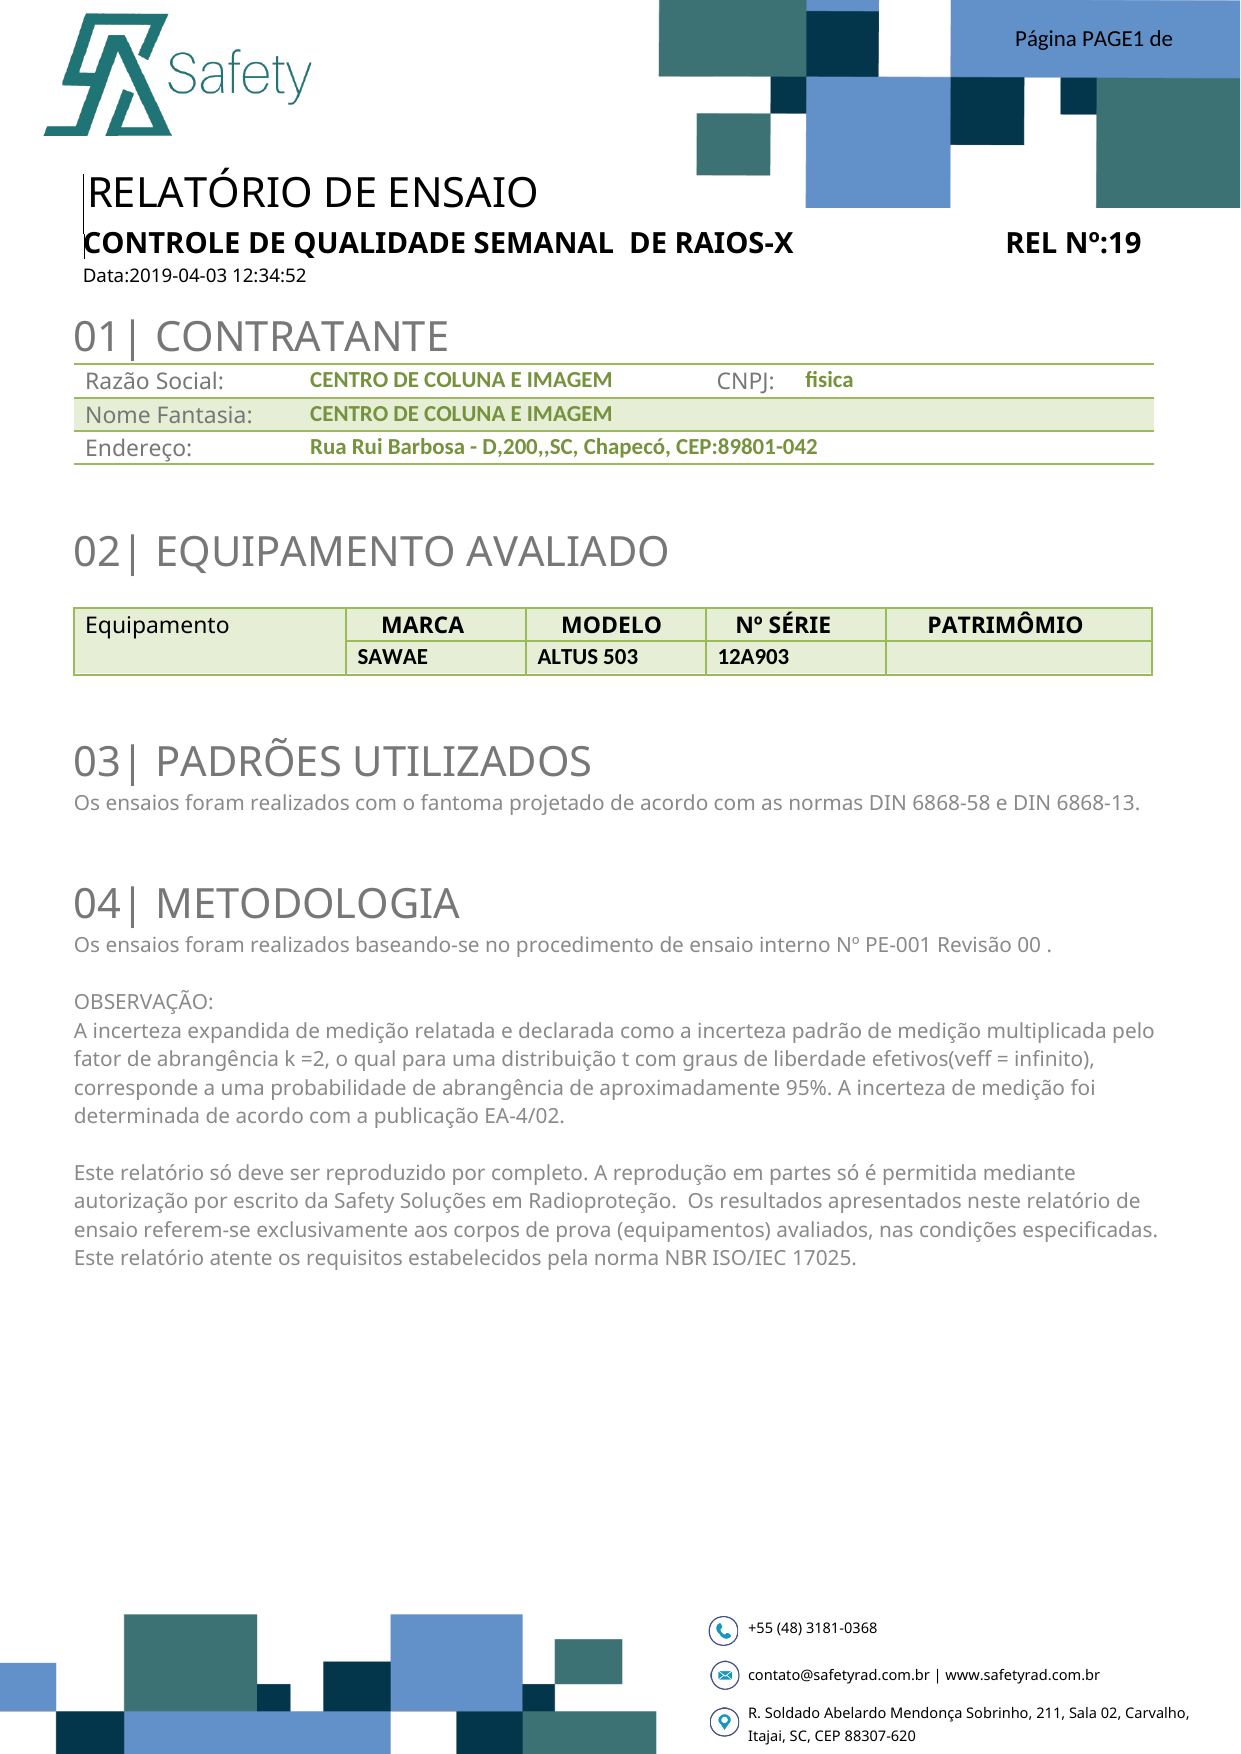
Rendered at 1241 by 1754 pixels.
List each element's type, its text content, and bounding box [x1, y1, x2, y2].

table_header Nº SÉRIE [707, 609, 885, 640]
table_cell CENTRO DE COLUNA E IMAGEM [299, 399, 1154, 430]
table_header Equipamento [75, 609, 345, 673]
text Este relatório só deve ser reproduzido por completo. A reprodução em partes só é permitida mediante autorização por escrito da Safety Soluções em Radioproteção. Os resultados apresentados neste relatório de ensaio referem-se exclusivamente aos corpos de prova (equipamentos) avaliados, nas condições especificadas. Este relatório atente os requisitos estabelecidos pela norma NBR ISO/IEC 17025. [74, 1158, 1167, 1272]
table_cell SAWAE [347, 642, 525, 673]
table_header fisica [794, 365, 1154, 397]
picture [710, 1660, 740, 1690]
table_cell Rua Rui Barbosa - D,200,,SC, Chapecó, CEP:89801-042 [299, 432, 1154, 463]
text Os ensaios foram realizados baseando-se no procedimento de ensaio interno Nº PE-001 Revisão 00 . [74, 930, 1167, 959]
table_cell [887, 642, 1151, 673]
text 01| CONTRATANTE [74, 306, 1167, 363]
table_header CNPJ: [705, 365, 794, 397]
text Os ensaios foram realizados com o fantoma projetado de acordo com as normas DIN 6868-58 e DIN 6868-13. [74, 788, 1167, 817]
table_header MODELO [527, 609, 705, 640]
text 04| METODOLOGIA [74, 874, 1167, 930]
table_header Razão Social: [74, 365, 299, 397]
text 02| EQUIPAMENTO AVALIADO [74, 522, 1167, 579]
text OBSERVAÇÃO: [74, 987, 1167, 1016]
picture [658, 0, 1241, 208]
text A incerteza expandida de medição relatada e declarada como a incerteza padrão de medição multiplicada pelo fator de abrangência k =2, o qual para uma distribuição t com graus de liberdade efetivos(veff = infinito), corresponde a uma probabilidade de abrangência de aproximadamente 95%. A incerteza de medição foi determinada de acordo com a publicação EA-4/02. [74, 1016, 1167, 1129]
table_cell ALTUS 503 [527, 642, 705, 673]
picture [708, 1616, 739, 1646]
table_cell 12A903 [707, 642, 885, 673]
picture [0, 1614, 657, 1754]
table_cell Nome Fantasia: [74, 399, 299, 430]
picture [43, 13, 312, 136]
picture [710, 1707, 740, 1737]
table_header MARCA [347, 609, 525, 640]
table_header CENTRO DE COLUNA E IMAGEM [299, 365, 705, 397]
table_header PATRIMÔMIO [887, 609, 1151, 640]
text 03| PADRÕES UTILIZADOS [74, 732, 1167, 788]
table_cell Endereço: [74, 432, 299, 463]
